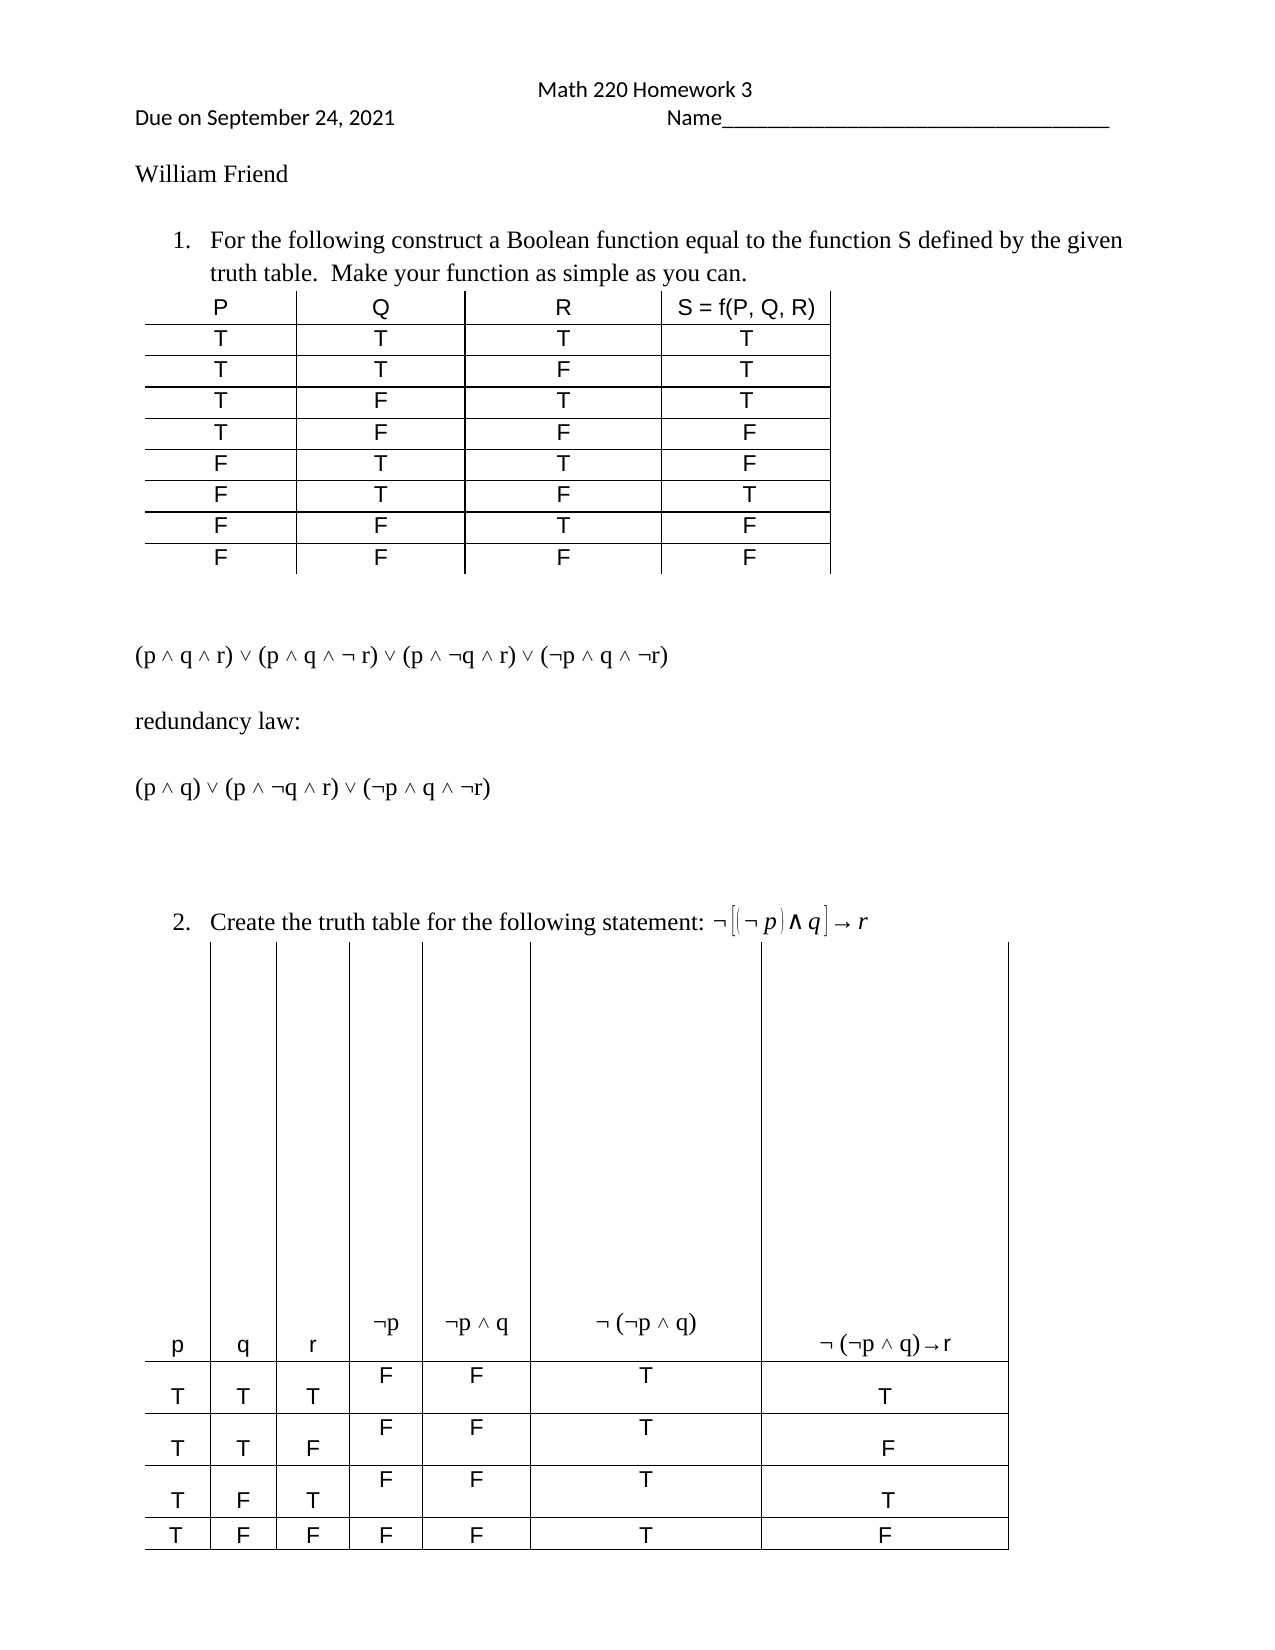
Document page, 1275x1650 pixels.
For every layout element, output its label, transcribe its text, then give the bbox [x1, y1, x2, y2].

table_cell F [762, 1414, 1008, 1465]
table_cell T [531, 1414, 761, 1465]
table_cell F [466, 481, 661, 511]
table_cell F [145, 544, 296, 574]
table_header ¬p ˄ q [423, 942, 530, 1361]
text (p ˄ q) ˅ (p ˄ ¬q ˄ r) ˅ (¬p ˄ q ˄ ¬r) [135, 772, 1155, 801]
table_header ¬ (¬p ˄ q)→r [762, 942, 1008, 1361]
table_cell T [145, 356, 296, 386]
table_cell F [350, 1414, 422, 1465]
list For the following construct a Boolean function equal to the function S defined by the given truth table. Make your function as simple as you can. [172, 225, 1155, 287]
table_cell F [423, 1362, 530, 1413]
table_cell F [211, 1518, 276, 1548]
table_cell T [466, 450, 661, 480]
table_cell T [466, 325, 661, 355]
table_cell T [297, 450, 464, 480]
table_header p [145, 942, 210, 1361]
table_cell F [350, 1362, 422, 1413]
table_cell T [662, 481, 830, 511]
table_cell F [211, 1466, 276, 1517]
table_cell T [662, 356, 830, 386]
table_cell T [762, 1362, 1008, 1413]
table_header ¬p [350, 942, 422, 1361]
table_cell T [531, 1362, 761, 1413]
table_cell F [423, 1466, 530, 1517]
table_cell T [277, 1466, 349, 1517]
table_cell T [211, 1414, 276, 1465]
table_cell F [662, 450, 830, 480]
table_cell T [145, 1518, 210, 1548]
text redundancy law: [135, 706, 1155, 735]
text (p ˄ q ˄ r) ˅ (p ˄ q ˄ ¬ r) ˅ (p ˄ ¬q ˄ r) ˅ (¬p ˄ q ˄ ¬r) [135, 640, 1155, 669]
table_cell T [277, 1362, 349, 1413]
table_cell F [297, 388, 464, 418]
table_cell F [145, 513, 296, 543]
table_cell F [423, 1518, 530, 1548]
table_cell F [350, 1466, 422, 1517]
table_header R [466, 291, 661, 324]
table_cell F [466, 419, 661, 449]
table_cell T [145, 1466, 210, 1517]
table_cell T [531, 1518, 761, 1548]
table_cell T [297, 356, 464, 386]
text William Friend [135, 159, 1155, 188]
table_cell F [350, 1518, 422, 1548]
table_cell F [466, 356, 661, 386]
table_cell F [297, 513, 464, 543]
table_cell F [762, 1518, 1008, 1548]
table_header ¬ (¬p ˄ q) [531, 942, 761, 1361]
table_header Q [297, 291, 464, 324]
table_cell T [297, 481, 464, 511]
table_cell F [145, 481, 296, 511]
table_cell T [662, 388, 830, 418]
table_cell F [662, 544, 830, 574]
table_header q [211, 942, 276, 1361]
table_cell T [466, 513, 661, 543]
table_cell T [662, 325, 830, 355]
table_cell F [277, 1414, 349, 1465]
table_cell F [466, 544, 661, 574]
table_cell T [145, 1414, 210, 1465]
table_header r [277, 942, 349, 1361]
table_cell T [762, 1466, 1008, 1517]
table_header P [145, 291, 296, 324]
table_cell F [662, 513, 830, 543]
table_cell T [145, 419, 296, 449]
table_cell F [662, 419, 830, 449]
table_cell F [277, 1518, 349, 1548]
table_cell F [145, 450, 296, 480]
table_cell T [297, 325, 464, 355]
table_cell F [423, 1414, 530, 1465]
table_cell F [297, 419, 464, 449]
table_cell T [145, 388, 296, 418]
table_cell T [531, 1466, 761, 1517]
list Create the truth table for the following statement: [172, 904, 1155, 938]
table_cell T [211, 1362, 276, 1413]
table_cell T [145, 1362, 210, 1413]
table_cell T [466, 388, 661, 418]
table_header S = f(P, Q, R) [662, 291, 830, 324]
table_cell T [145, 325, 296, 355]
table_cell F [297, 544, 464, 574]
